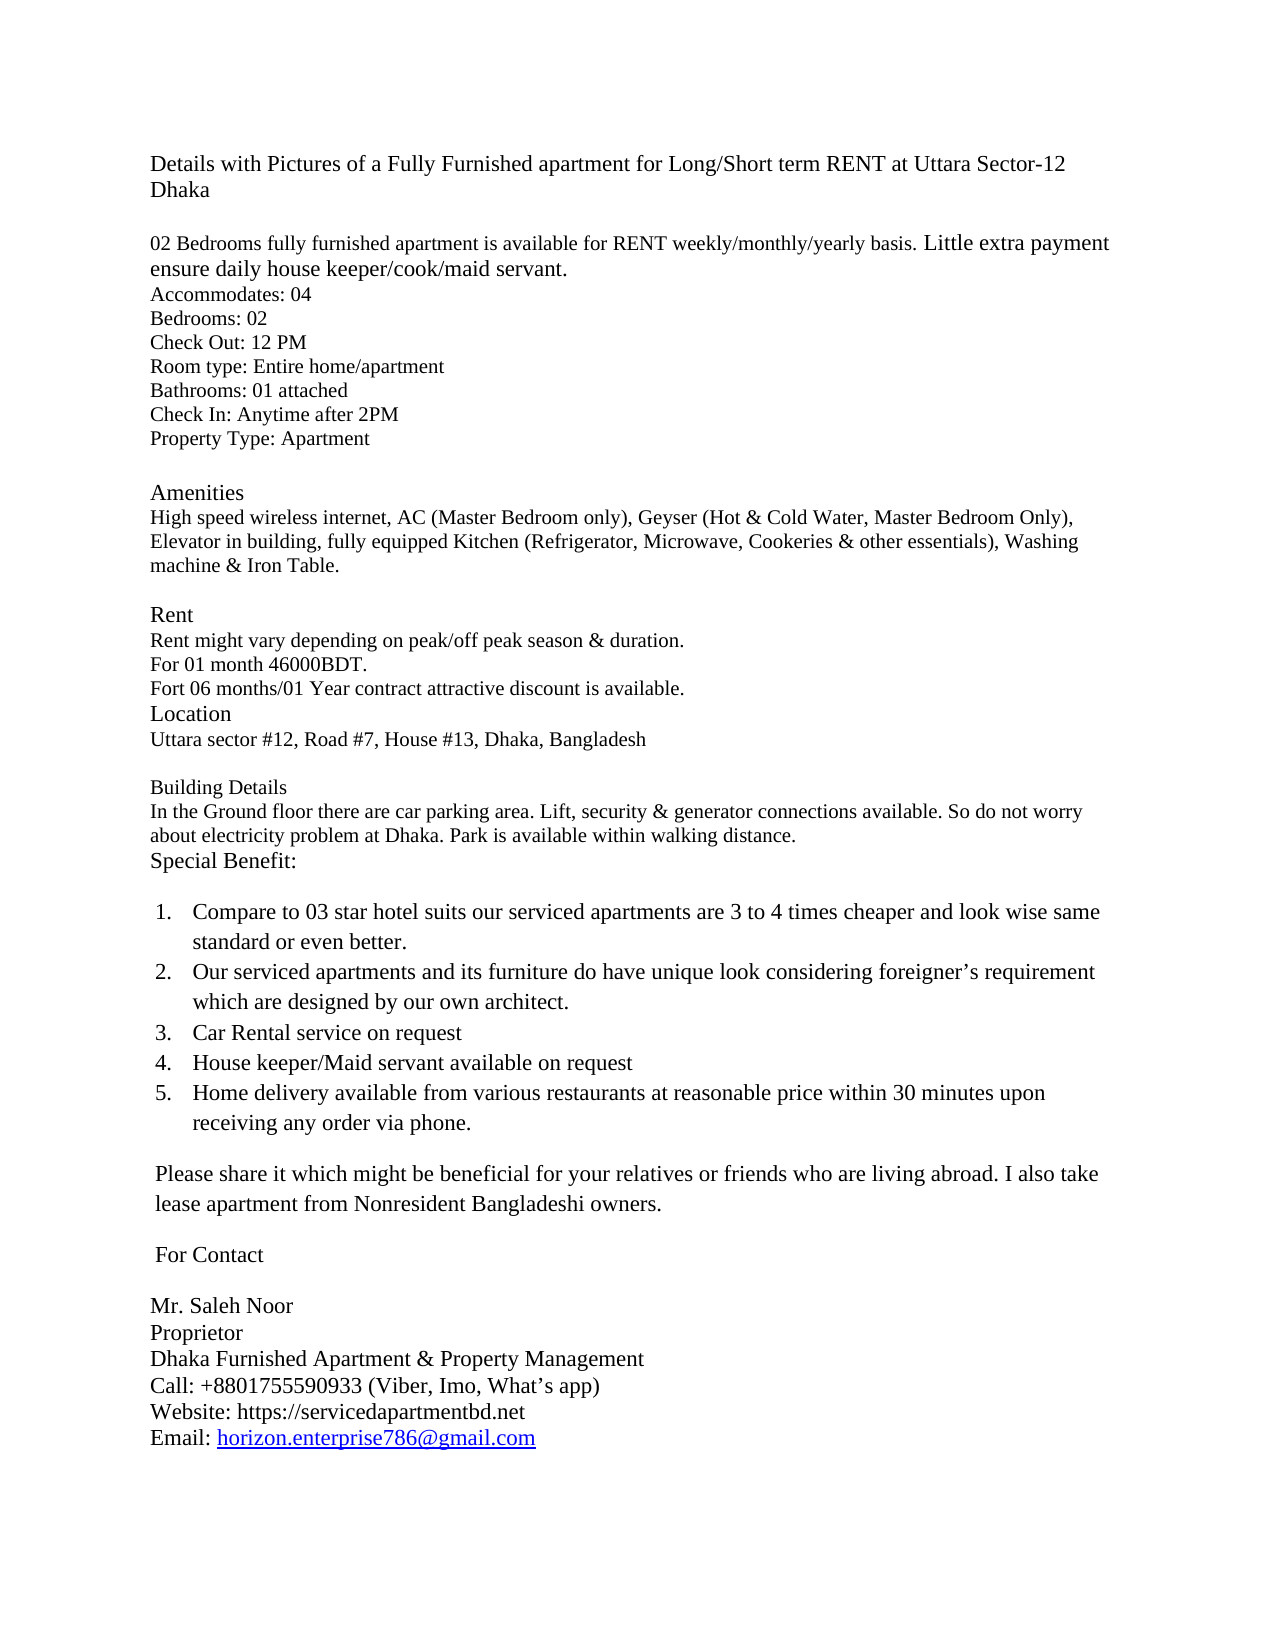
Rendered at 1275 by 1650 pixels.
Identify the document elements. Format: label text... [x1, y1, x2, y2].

text Proprietor [150, 1319, 1125, 1345]
text Amenities [150, 479, 1125, 505]
list Home delivery available from various restaurants at reasonable price within 30 minutes upon receiving any order via phone. [155, 1079, 1125, 1136]
text Call: +8801755590933 (Viber, Imo, What’s app) [150, 1372, 1125, 1398]
list House keeper/Maid servant available on request [155, 1049, 1125, 1075]
text In the Ground floor there are car parking area. Lift, security & generator connections available. So do not worry about electricity problem at Dhaka. Park is available within walking distance. [150, 799, 1125, 847]
text Mr. Saleh Noor [150, 1293, 1125, 1319]
text Property Type: Apartment [150, 426, 1125, 450]
text Dhaka Furnished Apartment & Property Management [150, 1345, 1125, 1372]
text Details with Pictures of a Fully Furnished apartment for Long/Short term RENT at Uttara Sector-12 Dhaka [150, 150, 1125, 203]
text For Contact [155, 1242, 1125, 1268]
text Website: https://servicedapartmentbd.net [150, 1398, 1125, 1424]
text Accommodates: 04 [150, 282, 1125, 306]
text Fort 06 months/01 Year contract attractive discount is available. [150, 676, 1125, 700]
text Check Out: 12 PM [150, 330, 1125, 354]
list Our serviced apartments and its furniture do have unique look considering foreigner’s requirement which are designed by our own architect. [155, 958, 1125, 1015]
list Car Rental service on request [155, 1019, 1125, 1045]
text Bedrooms: 02 [150, 306, 1125, 330]
text Bathrooms: 01 attached [150, 378, 1125, 402]
text Check In: Anytime after 2PM [150, 402, 1125, 426]
text For 01 month 46000BDT. [150, 652, 1125, 676]
text Uttara sector #12, Road #7, House #13, Dhaka, Bangladesh [150, 726, 1125, 751]
text Special Benefit: [150, 847, 1125, 873]
text Location [150, 700, 1125, 726]
text Room type: Entire home/apartment [150, 354, 1125, 378]
text 02 Bedrooms fully furnished apartment is available for RENT weekly/monthly/yearly basis. Little extra payment ensure daily house keeper/cook/maid servant. [150, 229, 1125, 282]
text Email: horizon.enterprise786@gmail.com [150, 1424, 1125, 1451]
text High speed wireless internet, AC (Master Bedroom only), Geyser (Hot & Cold Water, Master Bedroom Only), Elevator in building, fully equipped Kitchen (Refrigerator, Microwave, Cookeries & other essentials), Washing machine & Iron Table. [150, 505, 1125, 577]
text Please share it which might be beneficial for your relatives or friends who are living abroad. I also take lease apartment from Nonresident Bangladeshi owners. [155, 1160, 1125, 1217]
text Rent might vary depending on peak/off peak season & duration. [150, 628, 1125, 652]
list Compare to 03 star hotel suits our serviced apartments are 3 to 4 times cheaper and look wise same standard or even better. [155, 898, 1125, 954]
text Rent [150, 602, 1125, 628]
text Building Details [150, 774, 1125, 799]
